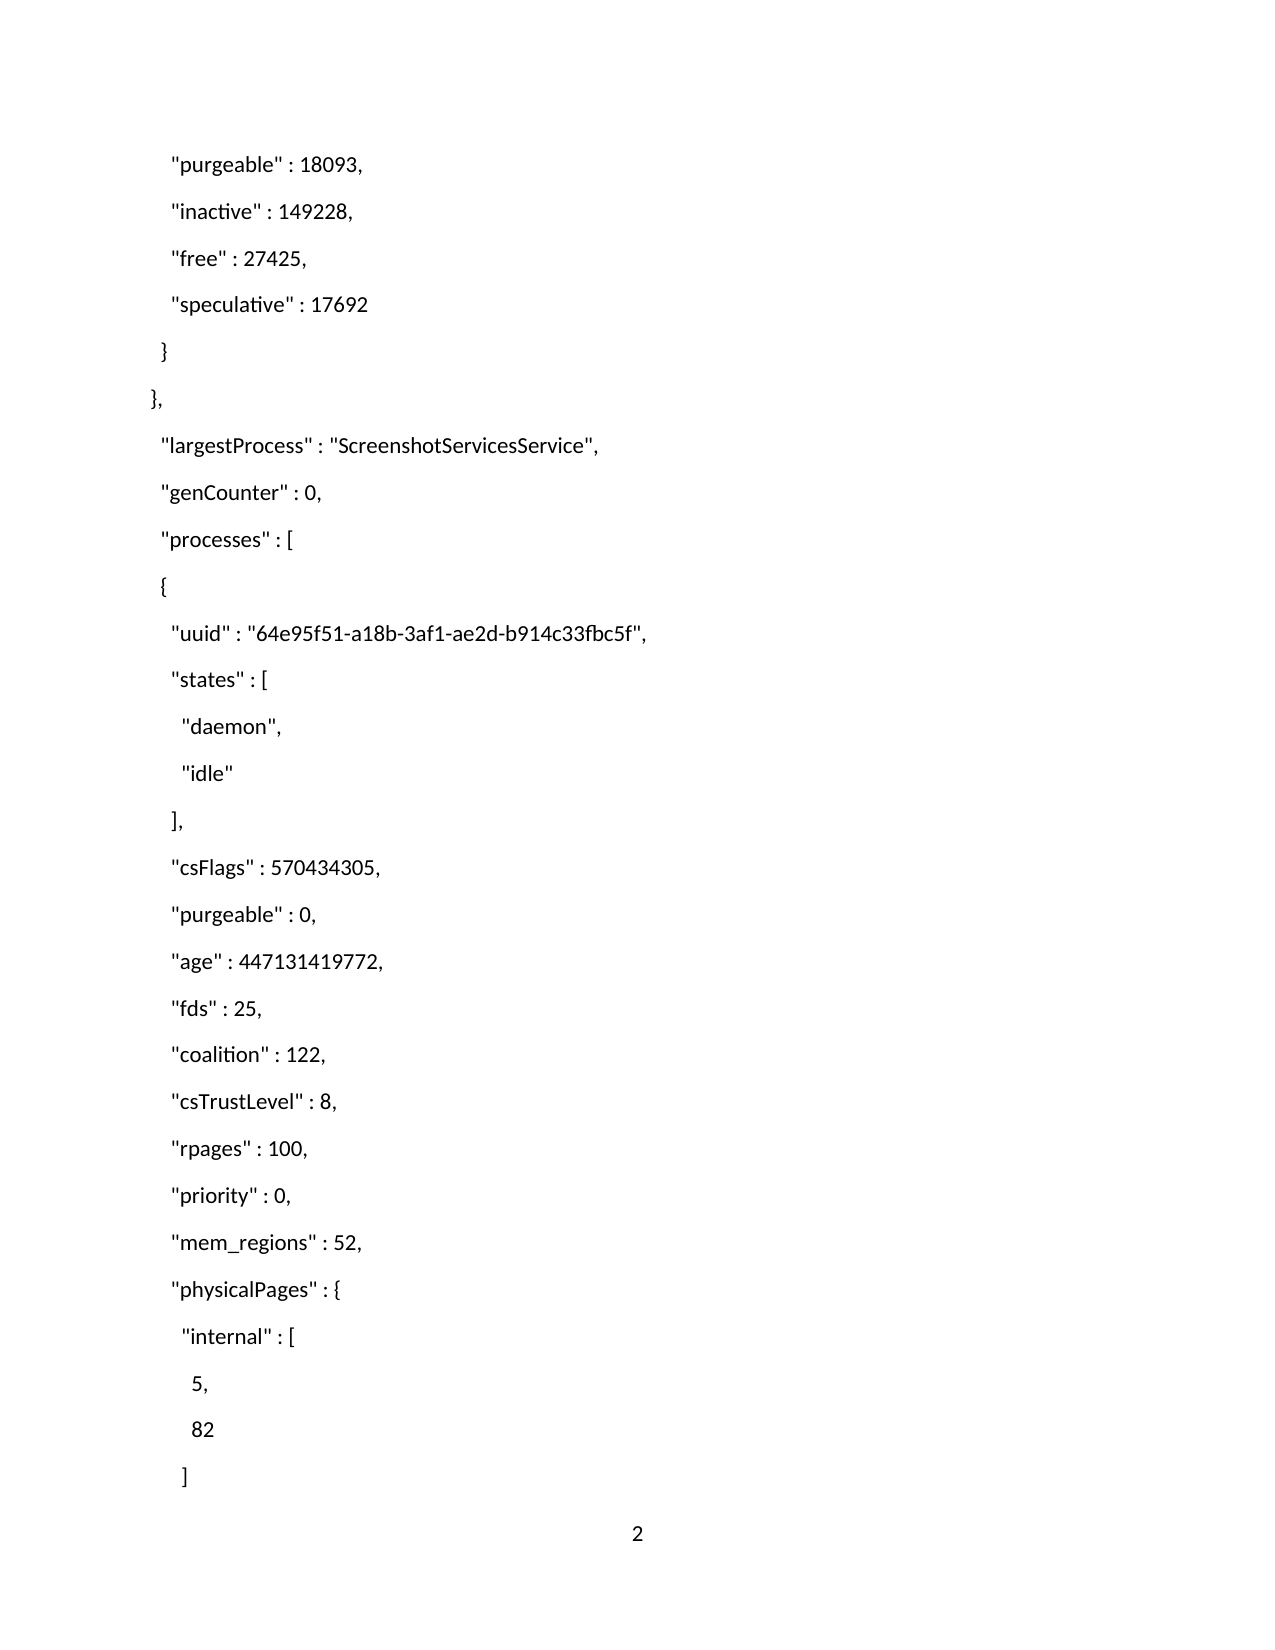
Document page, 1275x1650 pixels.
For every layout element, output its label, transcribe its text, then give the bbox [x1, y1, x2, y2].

text "processes" : [ [150, 525, 1125, 553]
text "priority" : 0, [150, 1181, 1125, 1209]
text "internal" : [ [150, 1322, 1125, 1350]
text "largestProcess" : "ScreenshotServicesService", [150, 431, 1125, 459]
text "csFlags" : 570434305, [150, 853, 1125, 881]
text "rpages" : 100, [150, 1134, 1125, 1162]
text "physicalPages" : { [150, 1275, 1125, 1303]
text 82 [150, 1416, 1125, 1444]
text "purgeable" : 0, [150, 900, 1125, 928]
text ] [150, 1462, 1125, 1491]
text "idle" [150, 759, 1125, 787]
text "coalition" : 122, [150, 1041, 1125, 1069]
text "inactive" : 149228, [150, 197, 1125, 225]
text } [150, 337, 1125, 366]
text { [150, 572, 1125, 600]
text }, [150, 384, 1125, 412]
text 5, [150, 1369, 1125, 1397]
text "free" : 27425, [150, 244, 1125, 272]
text "daemon", [150, 712, 1125, 741]
text "states" : [ [150, 666, 1125, 694]
text "age" : 447131419772, [150, 947, 1125, 975]
text "purgeable" : 18093, [150, 150, 1125, 178]
text "genCounter" : 0, [150, 478, 1125, 506]
text "mem_regions" : 52, [150, 1228, 1125, 1256]
text "fds" : 25, [150, 994, 1125, 1022]
text "uuid" : "64e95f51-a18b-3af1-ae2d-b914c33fbc5f", [150, 619, 1125, 647]
text "speculative" : 17692 [150, 291, 1125, 319]
text ], [150, 806, 1125, 834]
text "csTrustLevel" : 8, [150, 1087, 1125, 1116]
